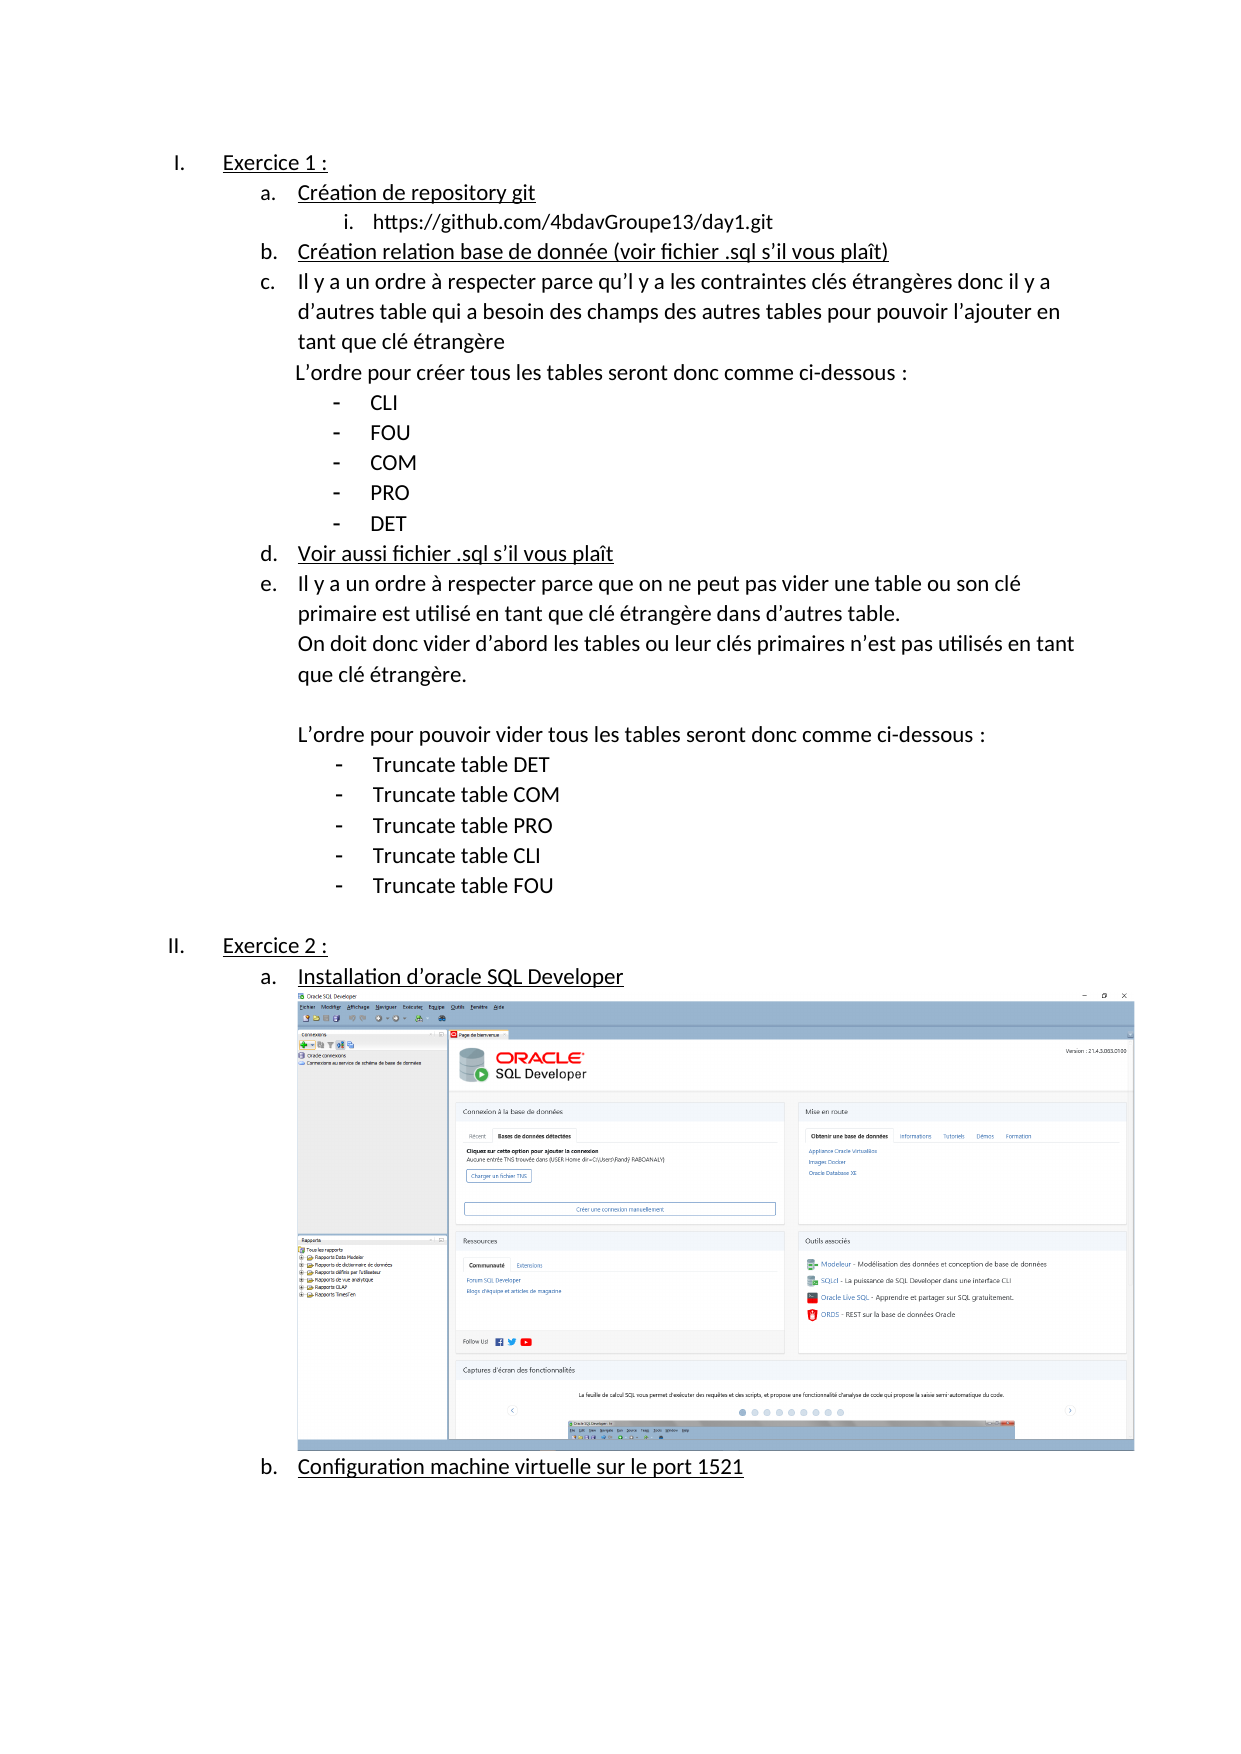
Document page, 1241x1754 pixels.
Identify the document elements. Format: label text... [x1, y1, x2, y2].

list L’ordre pour créer tous les tables seront donc comme ci-dessous : [223, 358, 1093, 386]
list CLI [333, 388, 1093, 416]
picture [297, 992, 1135, 1451]
list Truncate table COM [335, 781, 1093, 808]
list Truncate table FOU [335, 871, 1093, 899]
list Truncate table PRO [335, 811, 1093, 839]
list Truncate table CLI [335, 841, 1093, 869]
list https://github.com/4bdavGroupe13/day1.git [354, 208, 1093, 235]
list PRO [333, 478, 1093, 506]
list Voir aussi fichier .sql s’il vous plaît [260, 539, 1093, 567]
list Configuration machine virtuelle sur le port 1521 [260, 1452, 1093, 1481]
list L’ordre pour pouvoir vider tous les tables seront donc comme ci-dessous : [298, 720, 1093, 748]
list DET [333, 509, 1093, 537]
list Il y a un ordre à respecter parce qu’l y a les contraintes clés étrangères donc il y a d’autres table qui a besoin des champs des autres tables pour pouvoir l’ajouter en tant que clé étrangère [260, 267, 1093, 355]
list FOU [333, 418, 1093, 446]
list Truncate table DET [335, 750, 1093, 778]
list Exercice 2 : [185, 932, 1093, 959]
list Création relation base de donnée (voir fichier .sql s’il vous plaît) [260, 237, 1093, 265]
list Exercice 1 : [185, 148, 1093, 176]
list Installation d’oracle SQL Developer [260, 962, 1093, 990]
list Il y a un ordre à respecter parce que on ne peut pas vider une table ou son clé primaire est utilisé en tant que clé étrangère dans d’autres table. [260, 569, 1093, 627]
list On doit donc vider d’abord les tables ou leur clés primaires n’est pas utilisés en tant que clé étrangère. [298, 629, 1093, 688]
list Création de repository git [260, 178, 1093, 206]
list COM [333, 448, 1093, 476]
